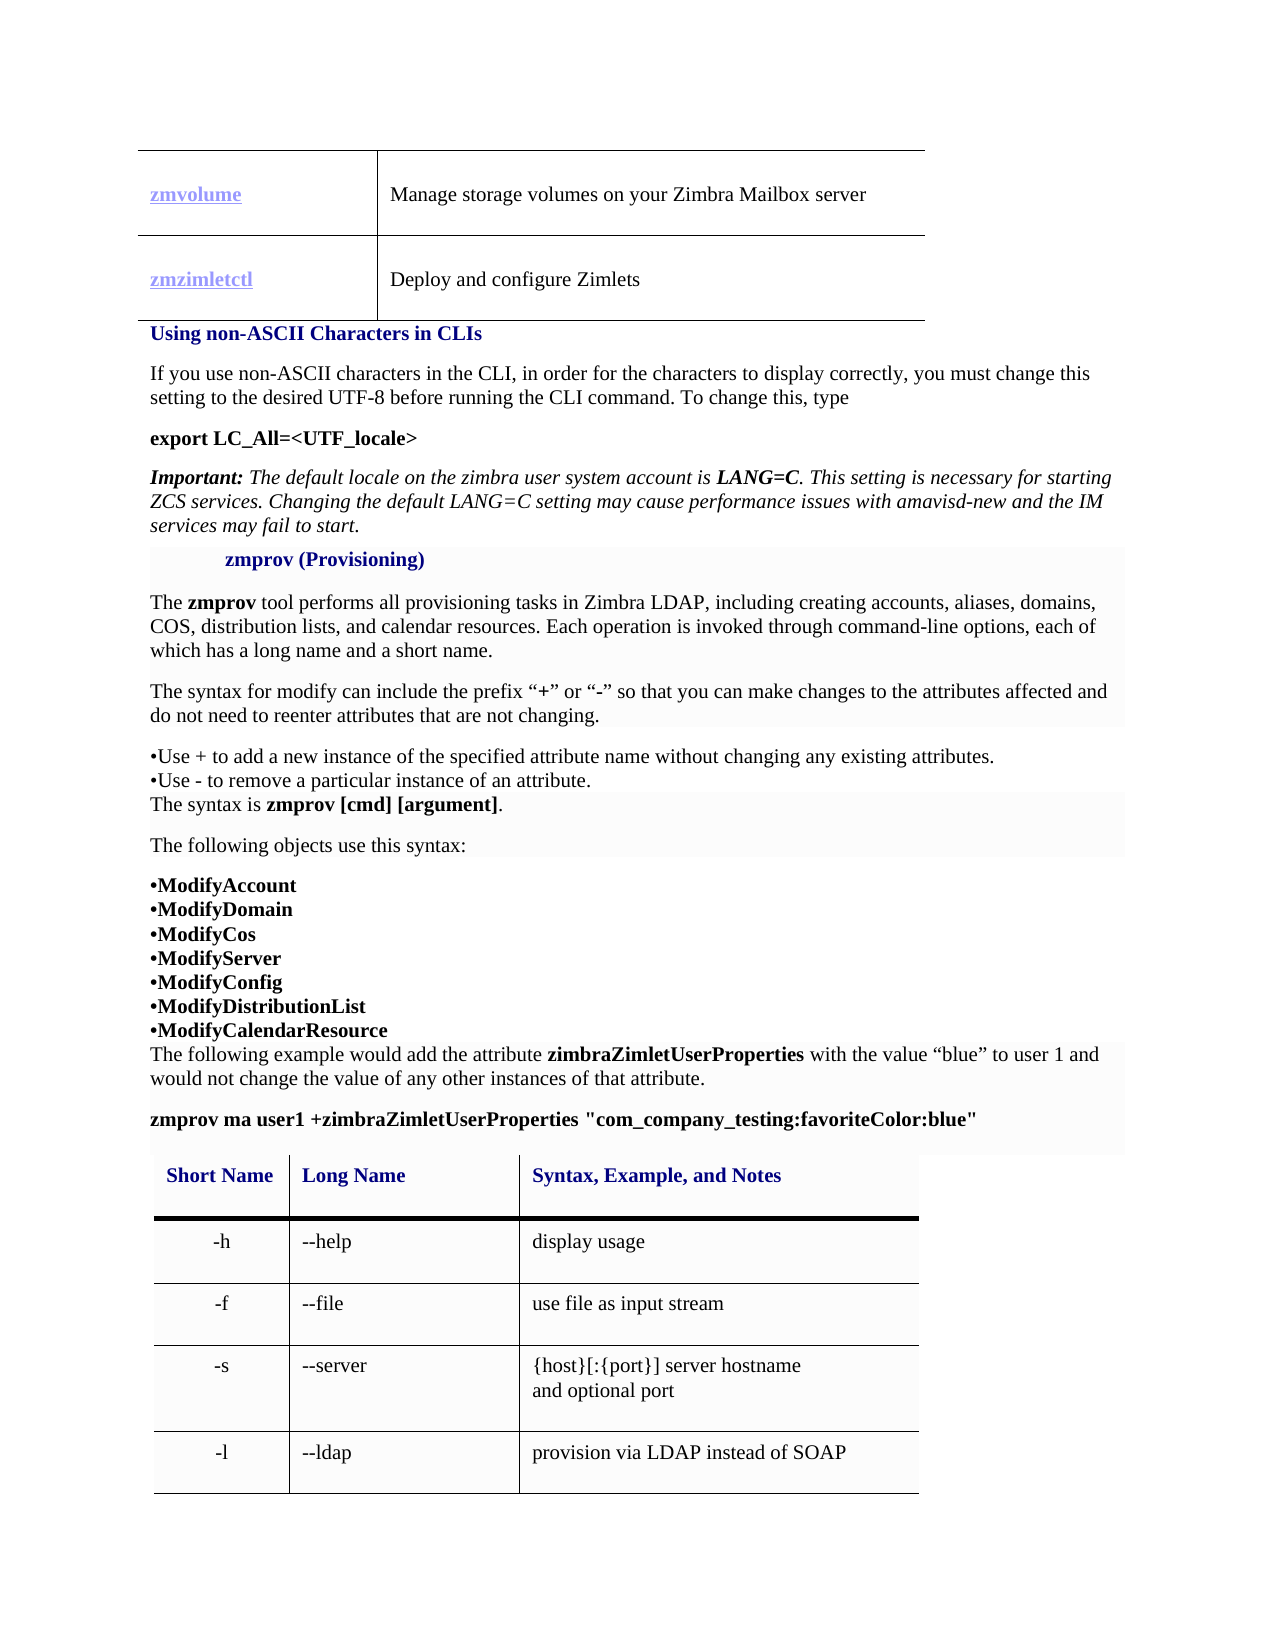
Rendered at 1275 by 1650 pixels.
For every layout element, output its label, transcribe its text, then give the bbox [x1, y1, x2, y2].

table_cell -f [154, 1284, 289, 1344]
table_cell Deploy and configure Zimlets [378, 236, 925, 320]
text export LC_All=<UTF_locale> [150, 426, 1125, 450]
text Using non-ASCII Characters in CLIs [150, 321, 1125, 344]
table_header Short Name [154, 1155, 289, 1216]
table_cell zmvolume [138, 151, 377, 235]
table_cell use file as input stream [520, 1284, 919, 1344]
table_cell {host}[:{port}] server hostname and optional port [520, 1346, 919, 1431]
table_header ModifyCos [158, 921, 1125, 946]
table_header Use + to add a new instance of the specified attribute name without changing any existing attributes. [158, 744, 1125, 768]
table_cell -h [154, 1221, 289, 1282]
table_cell --file [290, 1284, 519, 1344]
text Important: The default locale on the zimbra user system account is LANG=C. This setting is necessary for starting ZCS services. Changing the default LANG=C setting may cause performance issues with amavisd-new and the IM services may fail to start. [150, 465, 1125, 537]
table_cell --ldap [290, 1432, 519, 1493]
table_cell Manage storage volumes on your Zimbra Mailbox server [378, 151, 925, 235]
table_header Syntax, Example, and Notes [520, 1155, 919, 1216]
table_cell ModifyServer [158, 946, 1125, 969]
table_cell --server [290, 1346, 519, 1431]
table_header Long Name [290, 1155, 519, 1216]
table_cell ModifyDomain [158, 898, 1125, 921]
text The syntax is zmprov [cmd] [argument]. [150, 792, 1125, 816]
text The following objects use this syntax: [150, 833, 1125, 857]
table_cell -l [154, 1432, 289, 1493]
text The zmprov tool performs all provisioning tasks in Zimbra LDAP, including creating accounts, aliases, domains, COS, distribution lists, and calendar resources. Each operation is invoked through command-line options, each of which has a long name and a short name. [150, 590, 1125, 662]
table_cell zmzimletctl [138, 236, 377, 320]
text zmprov ma user1 +zimbraZimletUserProperties "com_company_testing:favoriteColor:blue" [150, 1107, 1125, 1131]
table_header ModifyAccount [158, 873, 1125, 897]
text zmprov (Provisioning) [150, 547, 1125, 571]
table_cell -s [154, 1346, 289, 1431]
table_cell display usage [520, 1221, 919, 1282]
table_header ModifyConfig [158, 970, 1125, 994]
table_cell Use - to remove a particular instance of an attribute. [158, 768, 1125, 792]
table_cell --help [290, 1221, 519, 1282]
text The syntax for modify can include the prefix “+” or “-” so that you can make changes to the attributes affected and do not need to reenter attributes that are not changing. [150, 679, 1125, 727]
table_cell ModifyDistributionList [158, 994, 1125, 1018]
table_header ModifyCalendarResource [158, 1018, 1125, 1042]
text If you use non-ASCII characters in the CLI, in order for the characters to display correctly, you must change this setting to the desired UTF-8 before running the CLI command. To change this, type [150, 361, 1125, 409]
table_cell provision via LDAP instead of SOAP [520, 1432, 919, 1493]
text The following example would add the attribute zimbraZimletUserProperties with the value “blue” to user 1 and would not change the value of any other instances of that attribute. [150, 1042, 1125, 1090]
